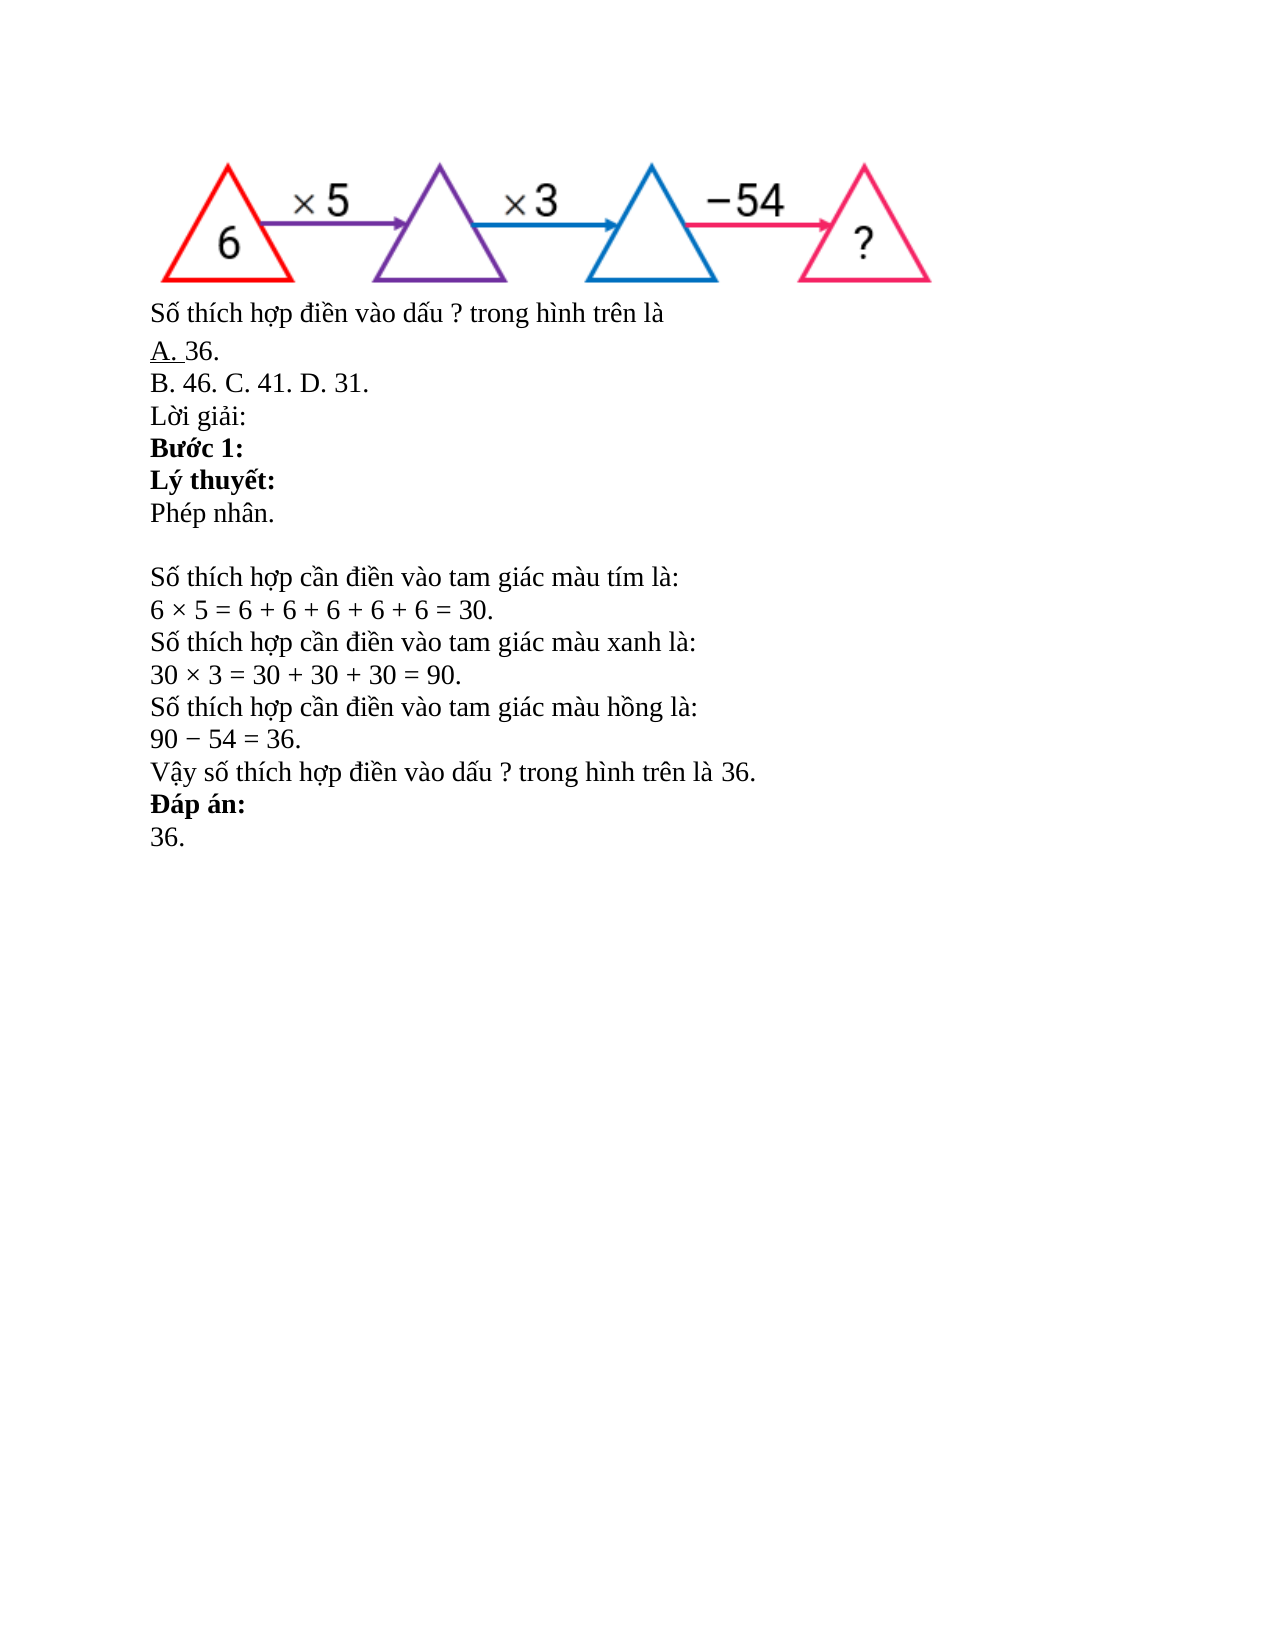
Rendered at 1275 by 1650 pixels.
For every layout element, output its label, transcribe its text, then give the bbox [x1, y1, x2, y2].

text A. 36. [150, 334, 1125, 366]
text Lý thuyết: Phép nhân. Số thích hợp cần điền vào tam giác màu tím là: 6 × 5 = 6 + 6 + 6 + 6 + 6 = 30. Số thích hợp cần điền vào tam giác màu xanh là: 30 × 3 = 30 + 30 + 30 = 90. Số thích hợp cần điền vào tam giác màu hồng là: 90 − 54 = 36. Vậy số thích hợp điền vào dấu ? trong hình trên là 36. Đáp án: 36. [150, 463, 1125, 852]
text Lời giải: [150, 398, 1125, 431]
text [150, 150, 1125, 329]
picture [150, 150, 946, 297]
text Bước 1: [150, 431, 1125, 463]
text B. 46. C. 41. D. 31. [150, 366, 1125, 398]
